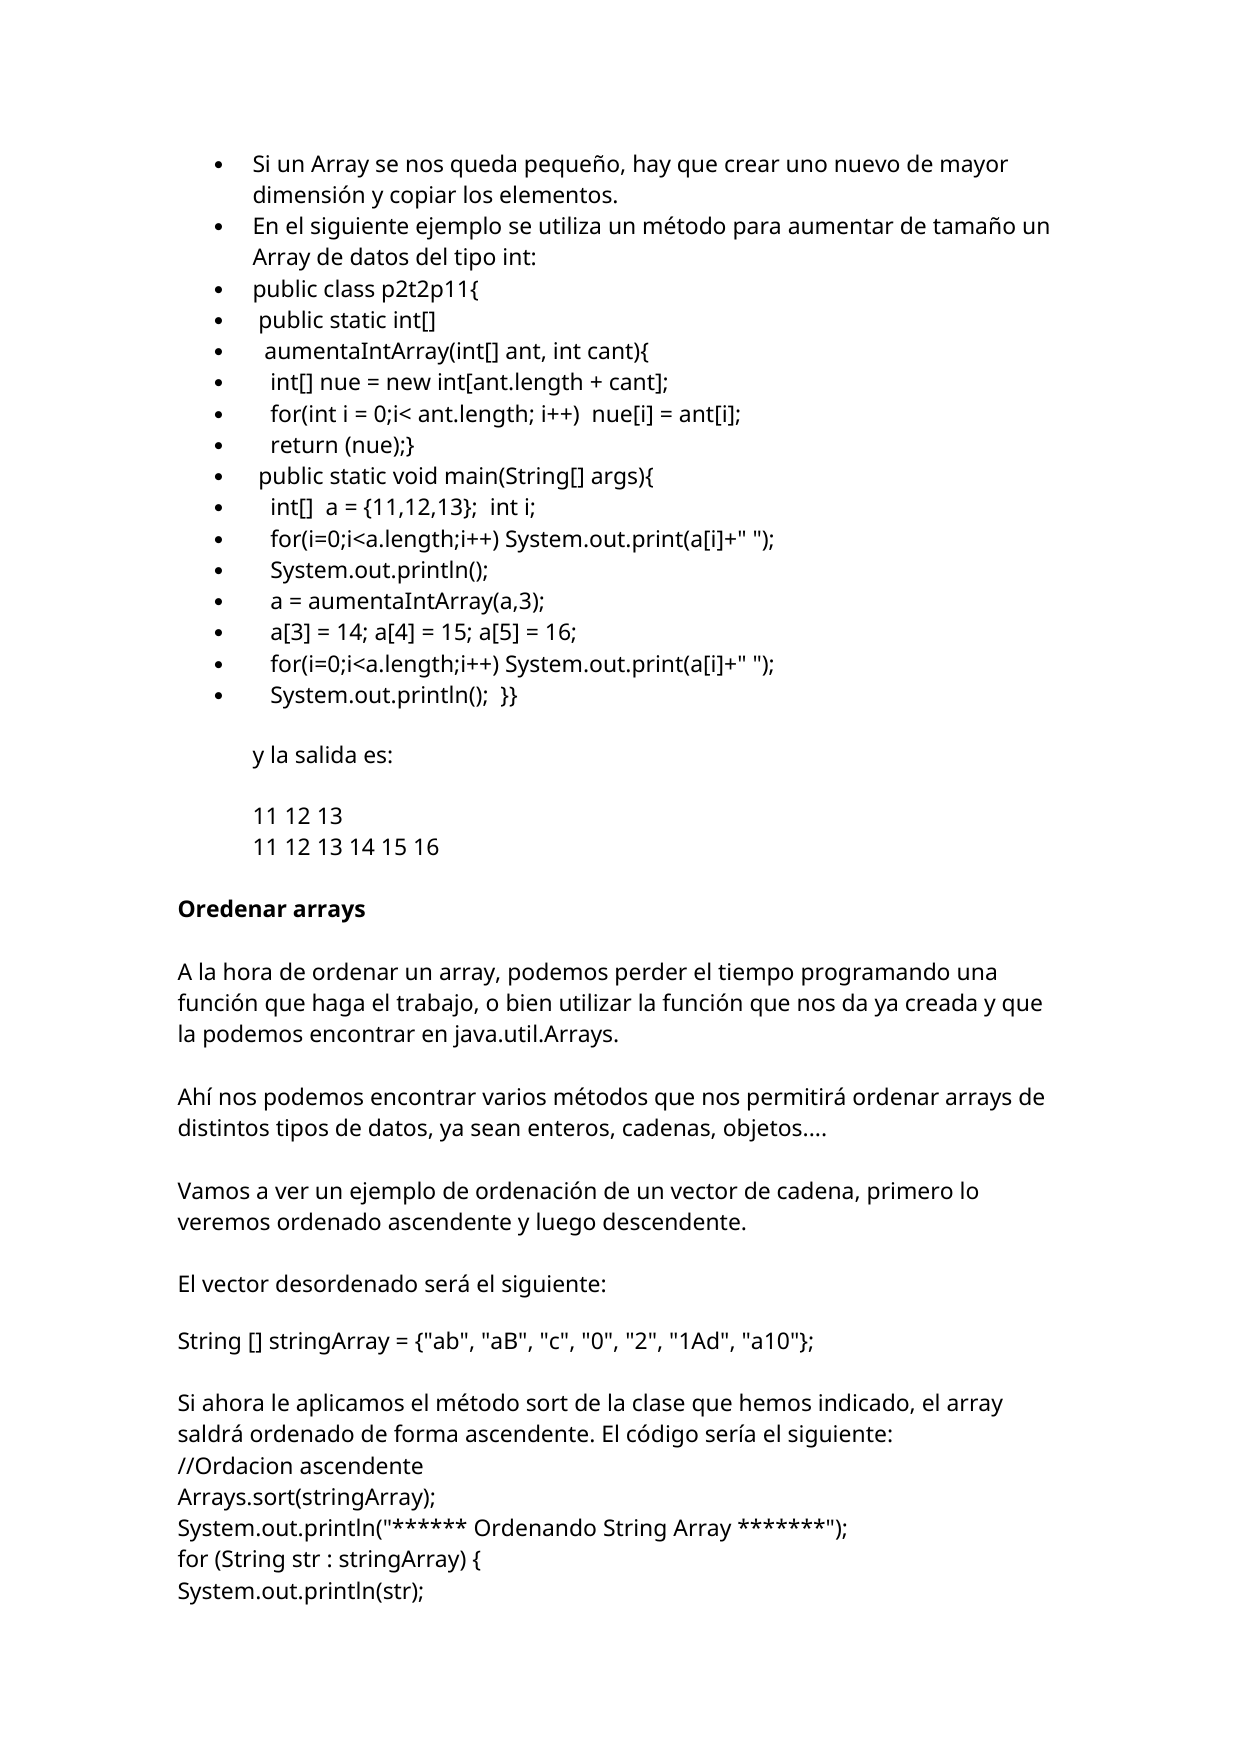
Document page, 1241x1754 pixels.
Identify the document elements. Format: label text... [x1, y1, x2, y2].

text System.out.println(str); [177, 1575, 1063, 1606]
list System.out.println(); [215, 554, 1063, 585]
list En el siguiente ejemplo se utiliza un método para aumentar de tamaño un Array de datos del tipo int: [215, 210, 1063, 273]
text for (String str : stringArray) { [177, 1543, 1063, 1575]
text Si ahora le aplicamos el método sort de la clase que hemos indicado, el array saldrá ordenado de forma ascendente. El código sería el siguiente: [177, 1356, 1063, 1450]
text 11 12 13 [252, 800, 1063, 831]
list int[] nue = new int[ant.length + cant]; [215, 366, 1063, 398]
list for(i=0;i<a.length;i++) System.out.print(a[i]+" "); [215, 523, 1063, 554]
list a = aumentaIntArray(a,3); [215, 585, 1063, 616]
text //Ordacion ascendente [177, 1450, 1063, 1481]
text String [] stringArray = {"ab", "aB", "c", "0", "2", "1Ad", "a10"}; [177, 1325, 1063, 1356]
list aumentaIntArray(int[] ant, int cant){ [215, 335, 1063, 366]
list Si un Array se nos queda pequeño, hay que crear uno nuevo de mayor dimensión y copiar los elementos. [215, 148, 1063, 210]
list a[3] = 14; a[4] = 15; a[5] = 16; [215, 616, 1063, 648]
list public static int[] [215, 304, 1063, 335]
list for(int i = 0;i< ant.length; i++) nue[i] = ant[i]; [215, 398, 1063, 429]
text Oredenar arrays [177, 893, 1063, 925]
text y la salida es: [252, 739, 1063, 771]
text System.out.println("****** Ordenando String Array *******"); [177, 1512, 1063, 1543]
list return (nue);} [215, 429, 1063, 460]
list for(i=0;i<a.length;i++) System.out.print(a[i]+" "); [215, 648, 1063, 679]
list public static void main(String[] args){ [215, 460, 1063, 491]
text Arrays.sort(stringArray); [177, 1481, 1063, 1512]
list public class p2t2p11{ [215, 273, 1063, 304]
text 11 12 13 14 15 16 [252, 831, 1063, 862]
text A la hora de ordenar un array, podemos perder el tiempo programando una función que haga el trabajo, o bien utilizar la función que nos da ya creada y que la podemos encontrar en java.util.Arrays. Ahí nos podemos encontrar varios métodos que nos permitirá ordenar arrays de distintos tipos de datos, ya sean enteros, cadenas, objetos.... Vamos a ver un ejemplo de ordenación de un vector de cadena, primero lo veremos ordenado ascendente y luego descendente. El vector desordenado será el siguiente: [177, 956, 1063, 1300]
list System.out.println(); }} [215, 679, 1063, 710]
list int[] a = {11,12,13}; int i; [215, 491, 1063, 523]
